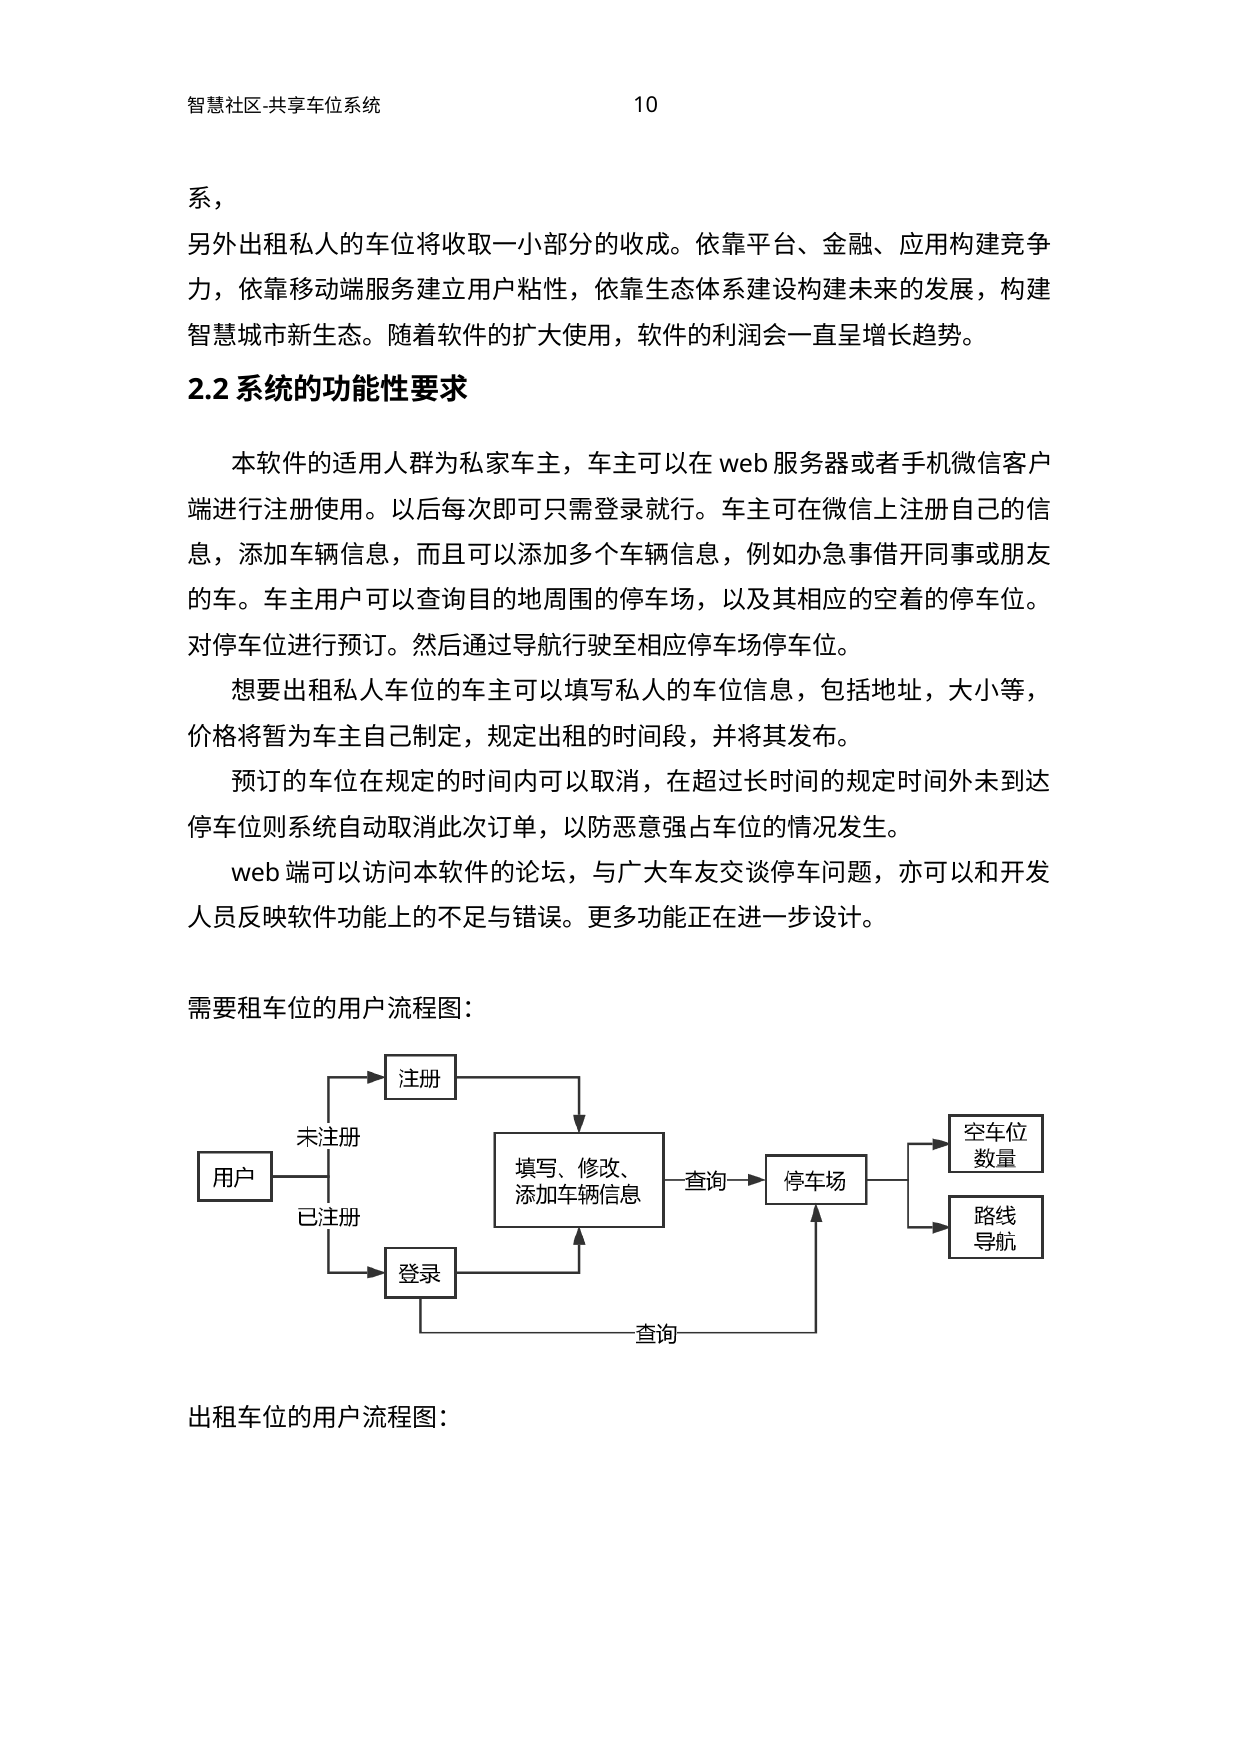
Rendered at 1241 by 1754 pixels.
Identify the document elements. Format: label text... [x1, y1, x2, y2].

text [187, 174, 1053, 220]
text 想要出租私人车位的车主可以填写私人的车位信息，包括地址，大小等，价格将暂为车主自己制定，规定出租的时间段，并将其发布。 [187, 666, 1053, 757]
picture [187, 1029, 1053, 1360]
text 需要租车位的用户流程图： [187, 984, 1053, 1029]
text 另外出租私人的车位将收取一小部分的收成。依靠平台、金融、应用构建竞争力，依靠移动端服务建立用户粘性，依靠生态体系建设构建未来的发展，构建智慧城市新生态。随着软件的扩大使用，软件的利润会一直呈增长趋势。 [187, 220, 1053, 356]
text 出租车位的用户流程图： [187, 1393, 1053, 1438]
text 预订的车位在规定的时间内可以取消，在超过长时间的规定时间外未到达停车位则系统自动取消此次订单，以防恶意强占车位的情况发生。 [187, 757, 1053, 848]
text web端可以访问本软件的论坛，与广大车友交谈停车问题，亦可以和开发人员反映软件功能上的不足与错误。更多功能正在进一步设计。 [187, 848, 1053, 939]
subtitle 2.2系统的功能性要求 [187, 364, 1053, 410]
text 本软件的适用人群为私家车主，车主可以在web服务器或者手机微信客户端进行注册使用。以后每次即可只需登录就行。车主可在微信上注册自己的信息，添加车辆信息，而且可以添加多个车辆信息，例如办急事借开同事或朋友的车。车主用户可以查询目的地周围的停车场，以及其相应的空着的停车位。对停车位进行预订。然后通过导航行驶至相应停车场停车位。 [187, 439, 1053, 666]
